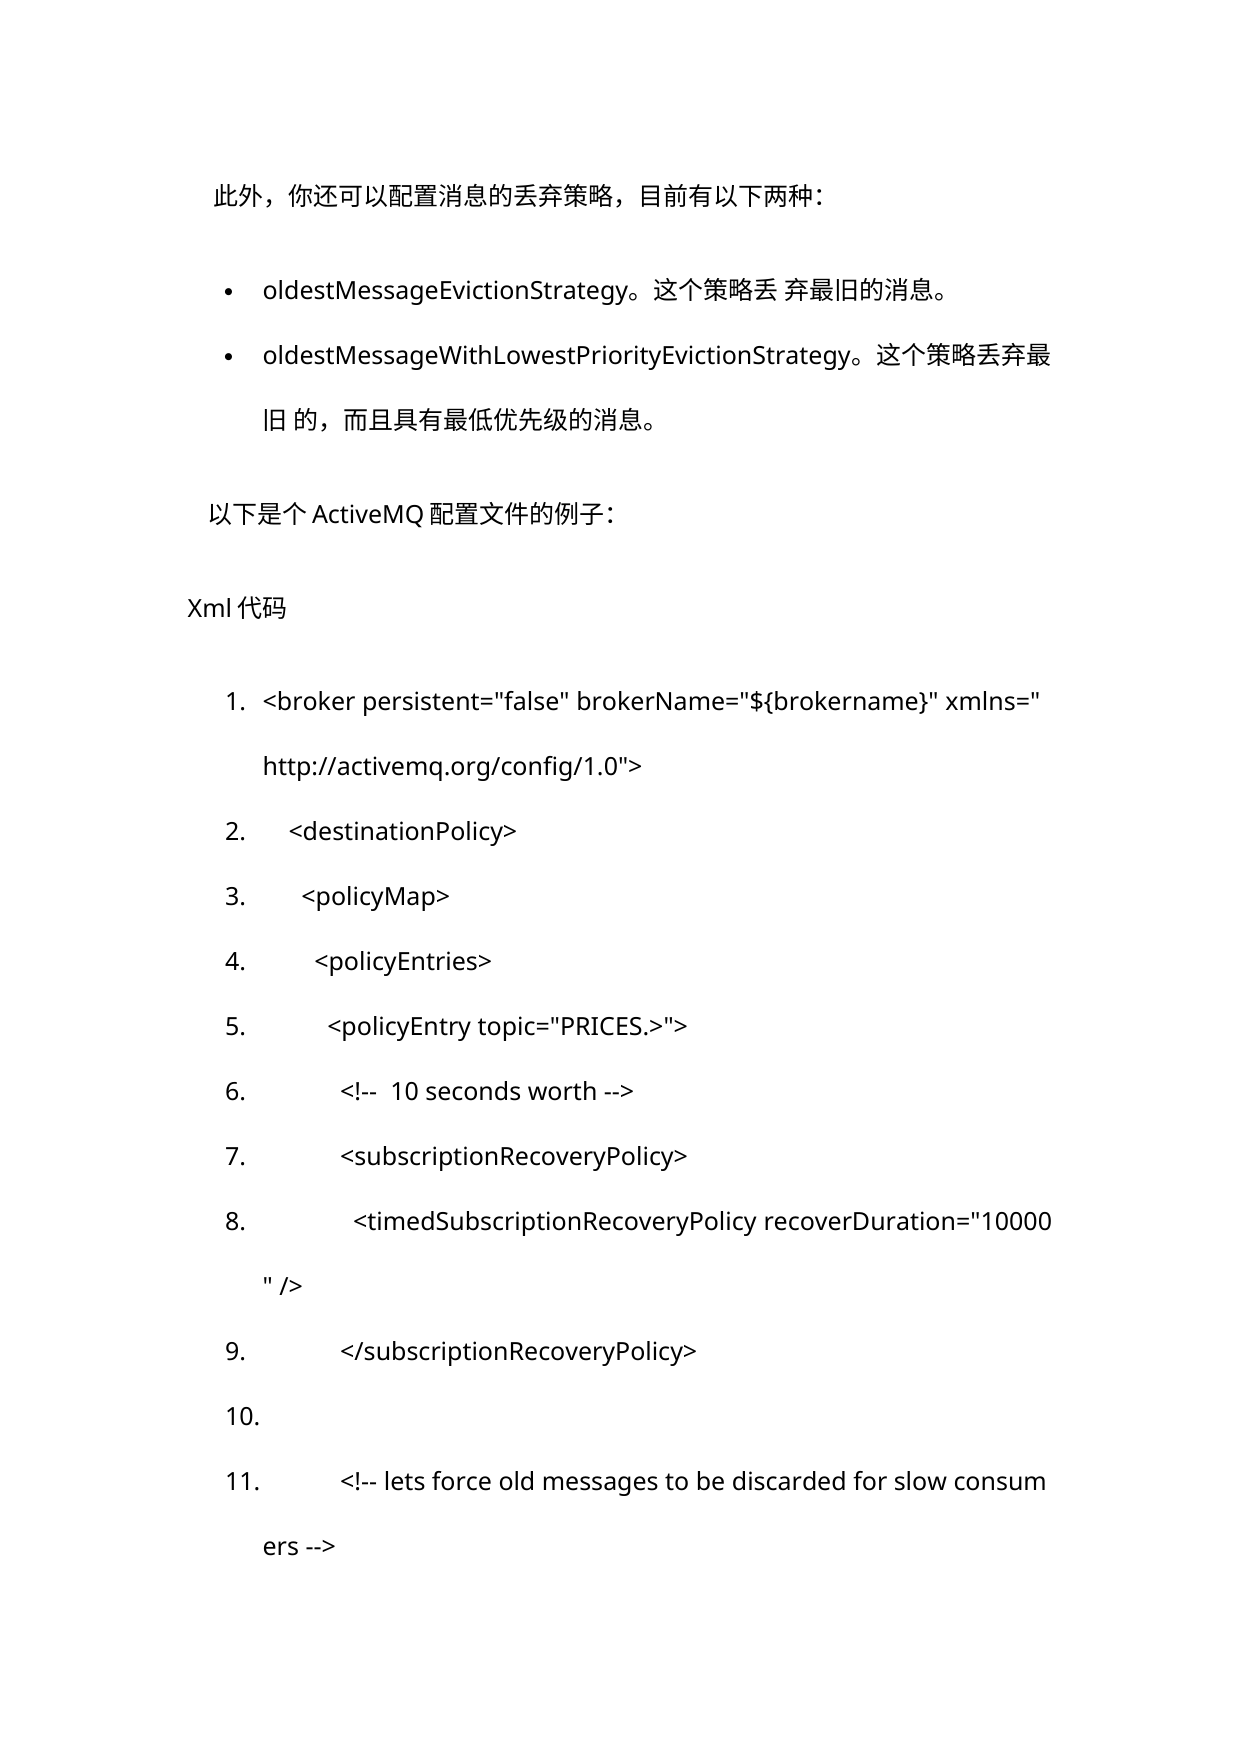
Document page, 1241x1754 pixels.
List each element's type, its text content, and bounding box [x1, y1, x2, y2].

text 以下是个ActiveMQ配置文件的例子： [187, 480, 1053, 545]
list <broker persistent="false" brokerName="${brokername}" xmlns="http://activemq.org/config/1.0"> [225, 669, 1053, 799]
list <!-- lets force old messages to be discarded for slow consumers --> [225, 1449, 1053, 1579]
list <policyEntries> [225, 929, 1053, 994]
list </subscriptionRecoveryPolicy> [225, 1319, 1053, 1384]
list oldestMessageEvictionStrategy。这个策略丢 弃最旧的消息。 [225, 256, 1053, 321]
list <policyMap> [225, 864, 1053, 929]
list oldestMessageWithLowestPriorityEvictionStrategy。这个策略丢弃最旧 的，而且具有最低优先级的消息。 [225, 321, 1053, 451]
list <subscriptionRecoveryPolicy> [225, 1124, 1053, 1189]
list <timedSubscriptionRecoveryPolicy recoverDuration="10000" /> [225, 1189, 1053, 1319]
text 此外，你还可以配置消息的丢弃策略，目前有以下两种： [187, 162, 1053, 227]
list <policyEntry topic="PRICES.>"> [225, 994, 1053, 1059]
text Xml代码 [187, 574, 1053, 639]
list <destinationPolicy> [225, 799, 1053, 864]
list <!-- 10 seconds worth --> [225, 1059, 1053, 1124]
